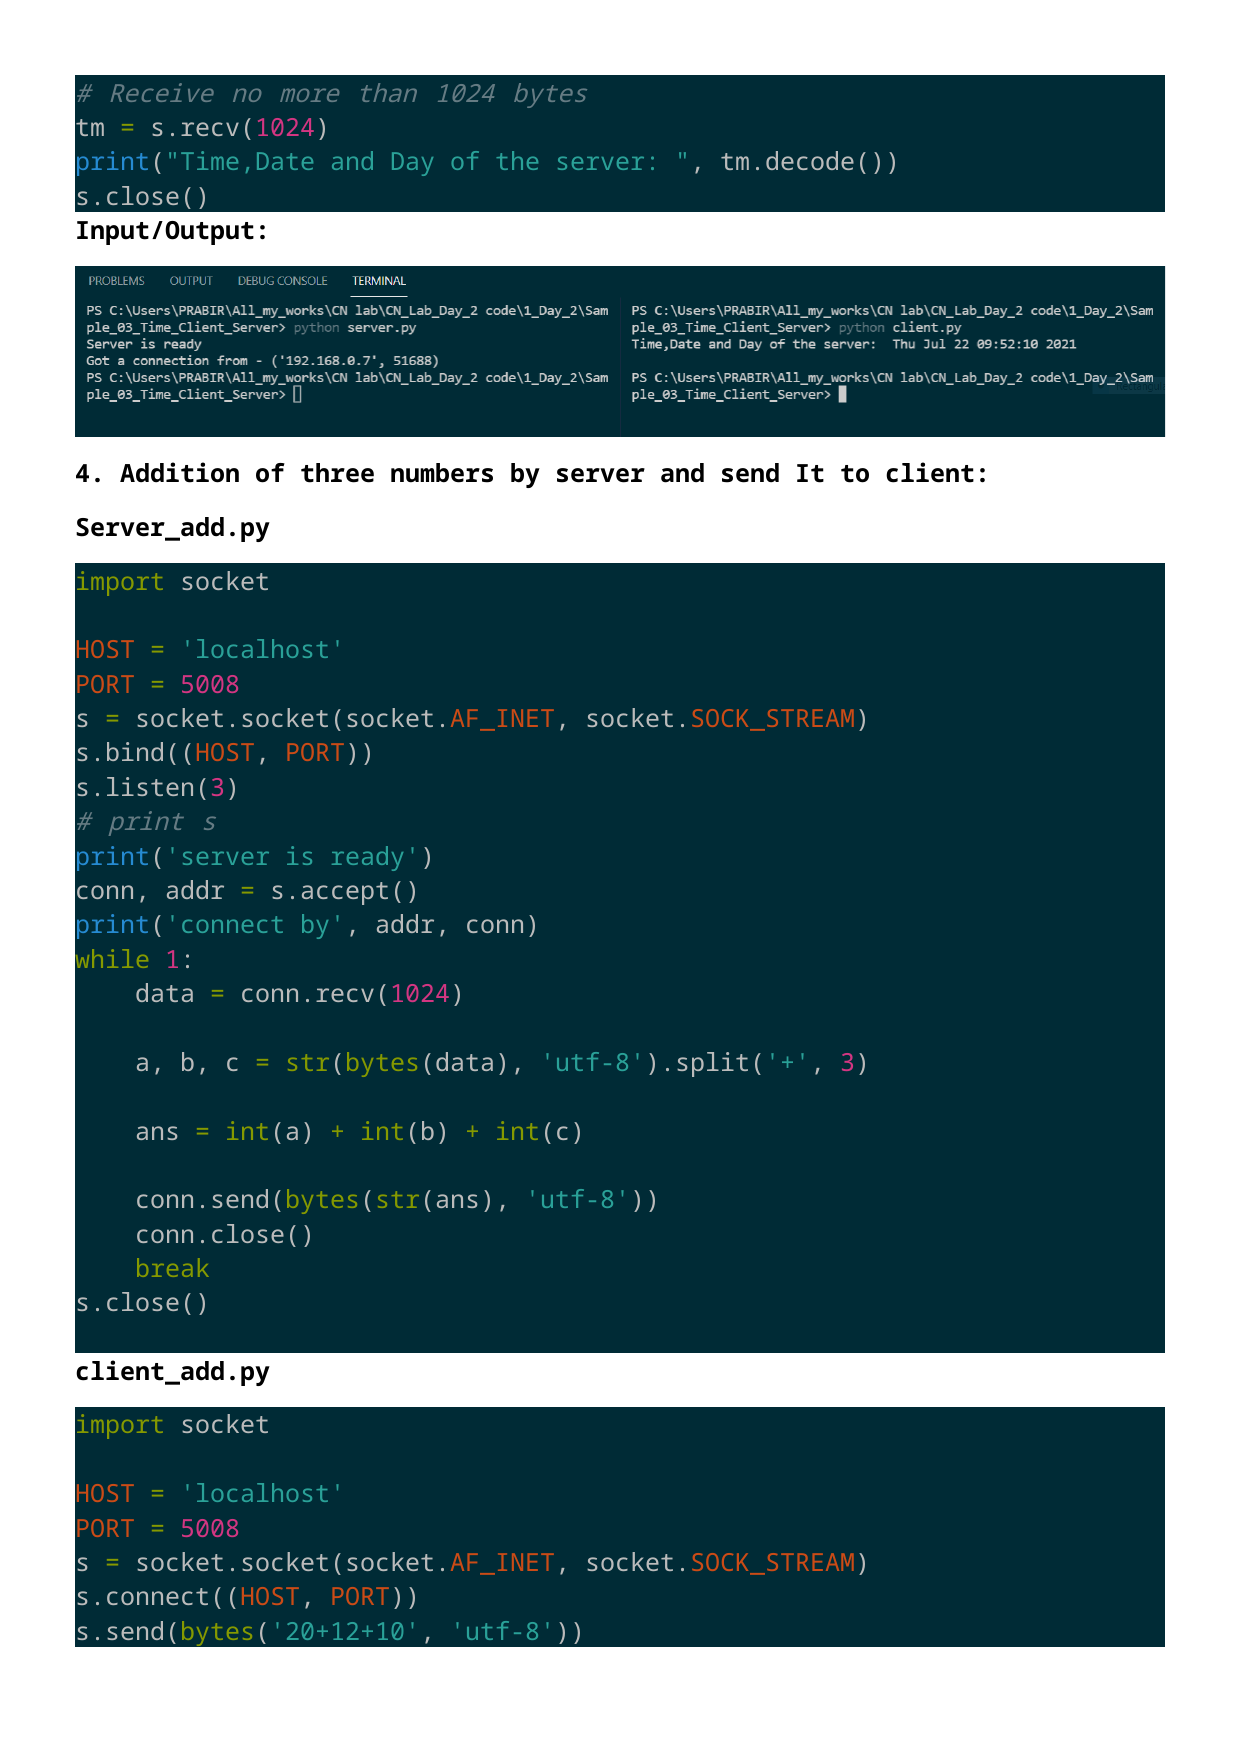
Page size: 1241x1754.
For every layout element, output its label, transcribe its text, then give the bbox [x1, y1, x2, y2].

picture [901, 340, 915, 348]
picture [852, 306, 858, 314]
picture [364, 373, 373, 381]
picture [648, 342, 661, 348]
picture [701, 393, 711, 398]
picture [286, 376, 296, 381]
picture [192, 374, 208, 381]
picture [415, 357, 426, 364]
picture [1144, 309, 1152, 314]
text break [75, 1250, 1165, 1285]
picture [598, 309, 607, 314]
picture [807, 326, 819, 331]
text data = conn.recv(1024) [75, 975, 1165, 1010]
picture [1090, 375, 1166, 393]
picture [156, 326, 170, 331]
picture [156, 393, 166, 398]
picture [394, 374, 400, 381]
text import socket [75, 1407, 1165, 1441]
picture [307, 306, 313, 314]
text HOST = 'localhost' [75, 1476, 1165, 1510]
picture [802, 340, 815, 348]
text s = socket.socket(socket.AF_INET, socket.SOCK_STREAM) [75, 700, 1165, 735]
picture [809, 376, 818, 381]
text s.bind((HOST, PORT)) [75, 735, 1165, 769]
picture [445, 307, 457, 314]
picture [147, 359, 173, 364]
text a, b, c = str(bytes(data), 'utf-8').split('+', 3) [75, 1044, 1165, 1078]
picture [967, 306, 972, 314]
text s.send(bytes('20+12+10', 'utf-8')) [75, 1613, 1165, 1647]
text ans = int(a) + int(b) + int(c) [75, 1113, 1165, 1147]
text conn.close() [75, 1216, 1165, 1250]
picture [967, 373, 972, 381]
picture [1031, 340, 1037, 348]
picture [701, 326, 715, 331]
picture [340, 307, 347, 314]
picture [238, 326, 251, 331]
picture [730, 374, 737, 381]
picture [407, 326, 414, 332]
picture [784, 326, 796, 331]
picture [730, 307, 737, 314]
text PORT = 5008 [75, 1510, 1165, 1544]
picture [1048, 340, 1060, 348]
picture [286, 309, 296, 314]
picture [192, 307, 208, 314]
picture [96, 342, 112, 348]
text print('server is ready') [75, 838, 1165, 872]
picture [263, 309, 273, 314]
picture [307, 373, 313, 381]
picture [909, 306, 918, 314]
text conn, addr = s.accept() [75, 872, 1165, 907]
picture [839, 386, 846, 402]
text PORT = 5008 [75, 666, 1165, 700]
picture [422, 306, 427, 314]
text s.connect((HOST, PORT)) [75, 1579, 1165, 1613]
picture [748, 326, 757, 331]
picture [598, 376, 607, 381]
text Server_add.py [75, 509, 1165, 543]
picture [348, 357, 354, 364]
picture [663, 324, 670, 330]
picture [917, 326, 930, 331]
picture [990, 307, 1006, 316]
text conn.send(bytes(str(ans), 'utf-8')) [75, 1182, 1165, 1216]
picture [352, 326, 366, 331]
text print("Time,Date and Day of the server: ", tm.decode()) [75, 144, 1165, 178]
picture [753, 393, 761, 398]
text while 1: [75, 941, 1165, 975]
picture [445, 375, 457, 381]
picture [233, 359, 247, 364]
text 4. Addition of three numbers by server and send It to client: [75, 456, 1165, 490]
text HOST = 'localhost' [75, 632, 1165, 666]
picture [809, 309, 818, 314]
text s = socket.socket(socket.AF_INET, socket.SOCK_STREAM) [75, 1544, 1165, 1579]
picture [990, 375, 1006, 383]
picture [185, 374, 192, 381]
picture [340, 374, 347, 381]
text # print s [75, 803, 1165, 838]
picture [203, 326, 212, 331]
picture [939, 374, 945, 381]
picture [740, 340, 760, 349]
text Input/Output: [75, 212, 1165, 247]
text s.listen(3) [75, 769, 1165, 803]
picture [291, 277, 297, 284]
picture [263, 376, 273, 381]
picture [852, 373, 858, 381]
picture [909, 373, 918, 381]
picture [710, 340, 731, 348]
text s.close() [75, 178, 1165, 212]
text s.close() [75, 1285, 1165, 1319]
text print('connect by', addr, conn) [75, 907, 1165, 941]
picture [364, 306, 373, 314]
picture [885, 307, 892, 314]
picture [663, 391, 670, 397]
picture [977, 340, 991, 348]
picture [254, 326, 274, 331]
picture [852, 342, 869, 348]
picture [376, 326, 389, 331]
text tm = s.recv(1024) [75, 109, 1165, 144]
picture [119, 342, 132, 348]
picture [185, 307, 192, 314]
picture [195, 359, 209, 364]
picture [180, 340, 196, 348]
text client_add.py [75, 1353, 1165, 1387]
picture [422, 373, 427, 381]
picture [825, 342, 849, 348]
picture [885, 374, 892, 381]
picture [394, 307, 400, 314]
picture [832, 309, 841, 314]
picture [165, 342, 178, 348]
text # Receive no more than 1024 bytes [75, 75, 1165, 109]
picture [939, 307, 945, 314]
text import socket [75, 563, 1165, 597]
picture [832, 376, 841, 381]
